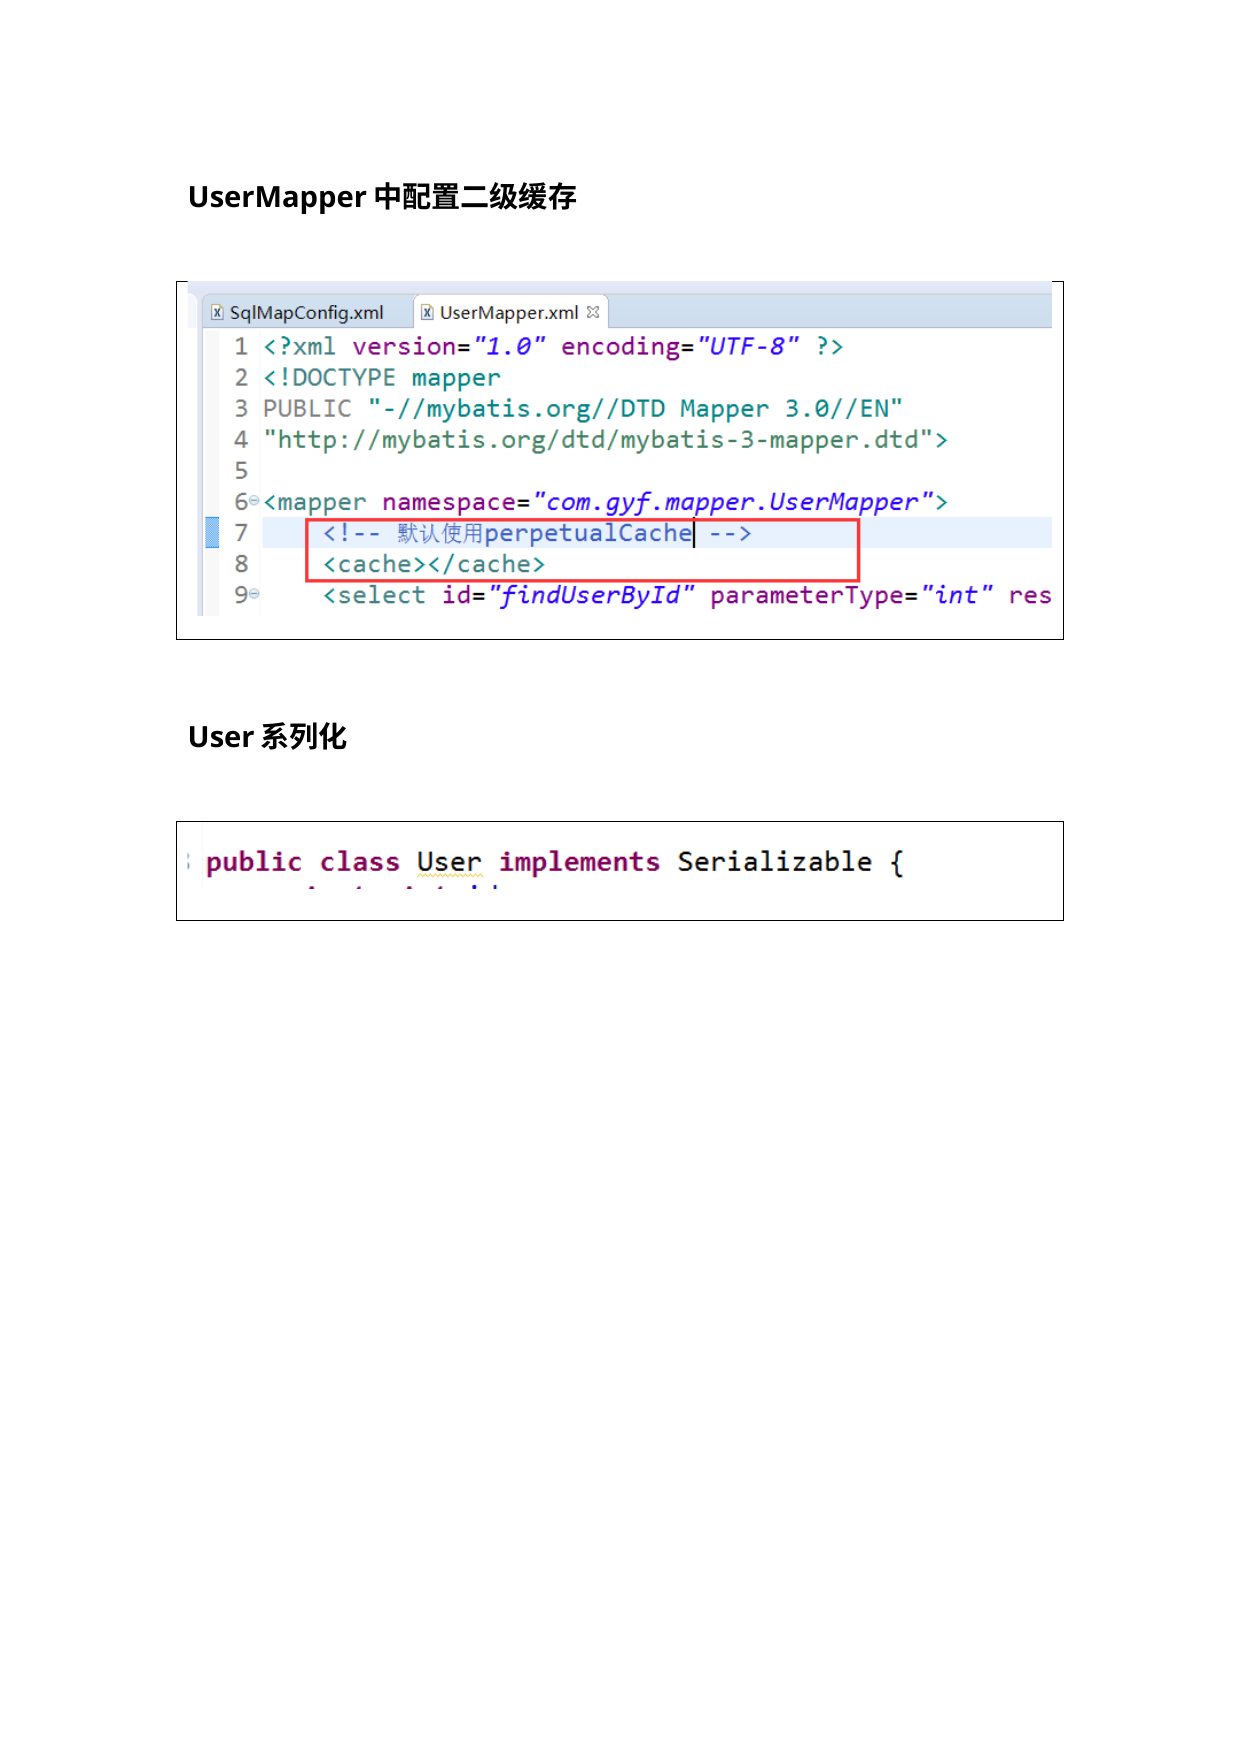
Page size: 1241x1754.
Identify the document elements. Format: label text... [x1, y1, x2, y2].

picture [187, 822, 953, 889]
picture [187, 281, 1052, 616]
table_header [177, 822, 1063, 919]
subtitle User系列化 [187, 702, 1053, 767]
subtitle UserMapper中配置二级缓存 [187, 162, 1053, 227]
table_header [177, 282, 1063, 639]
